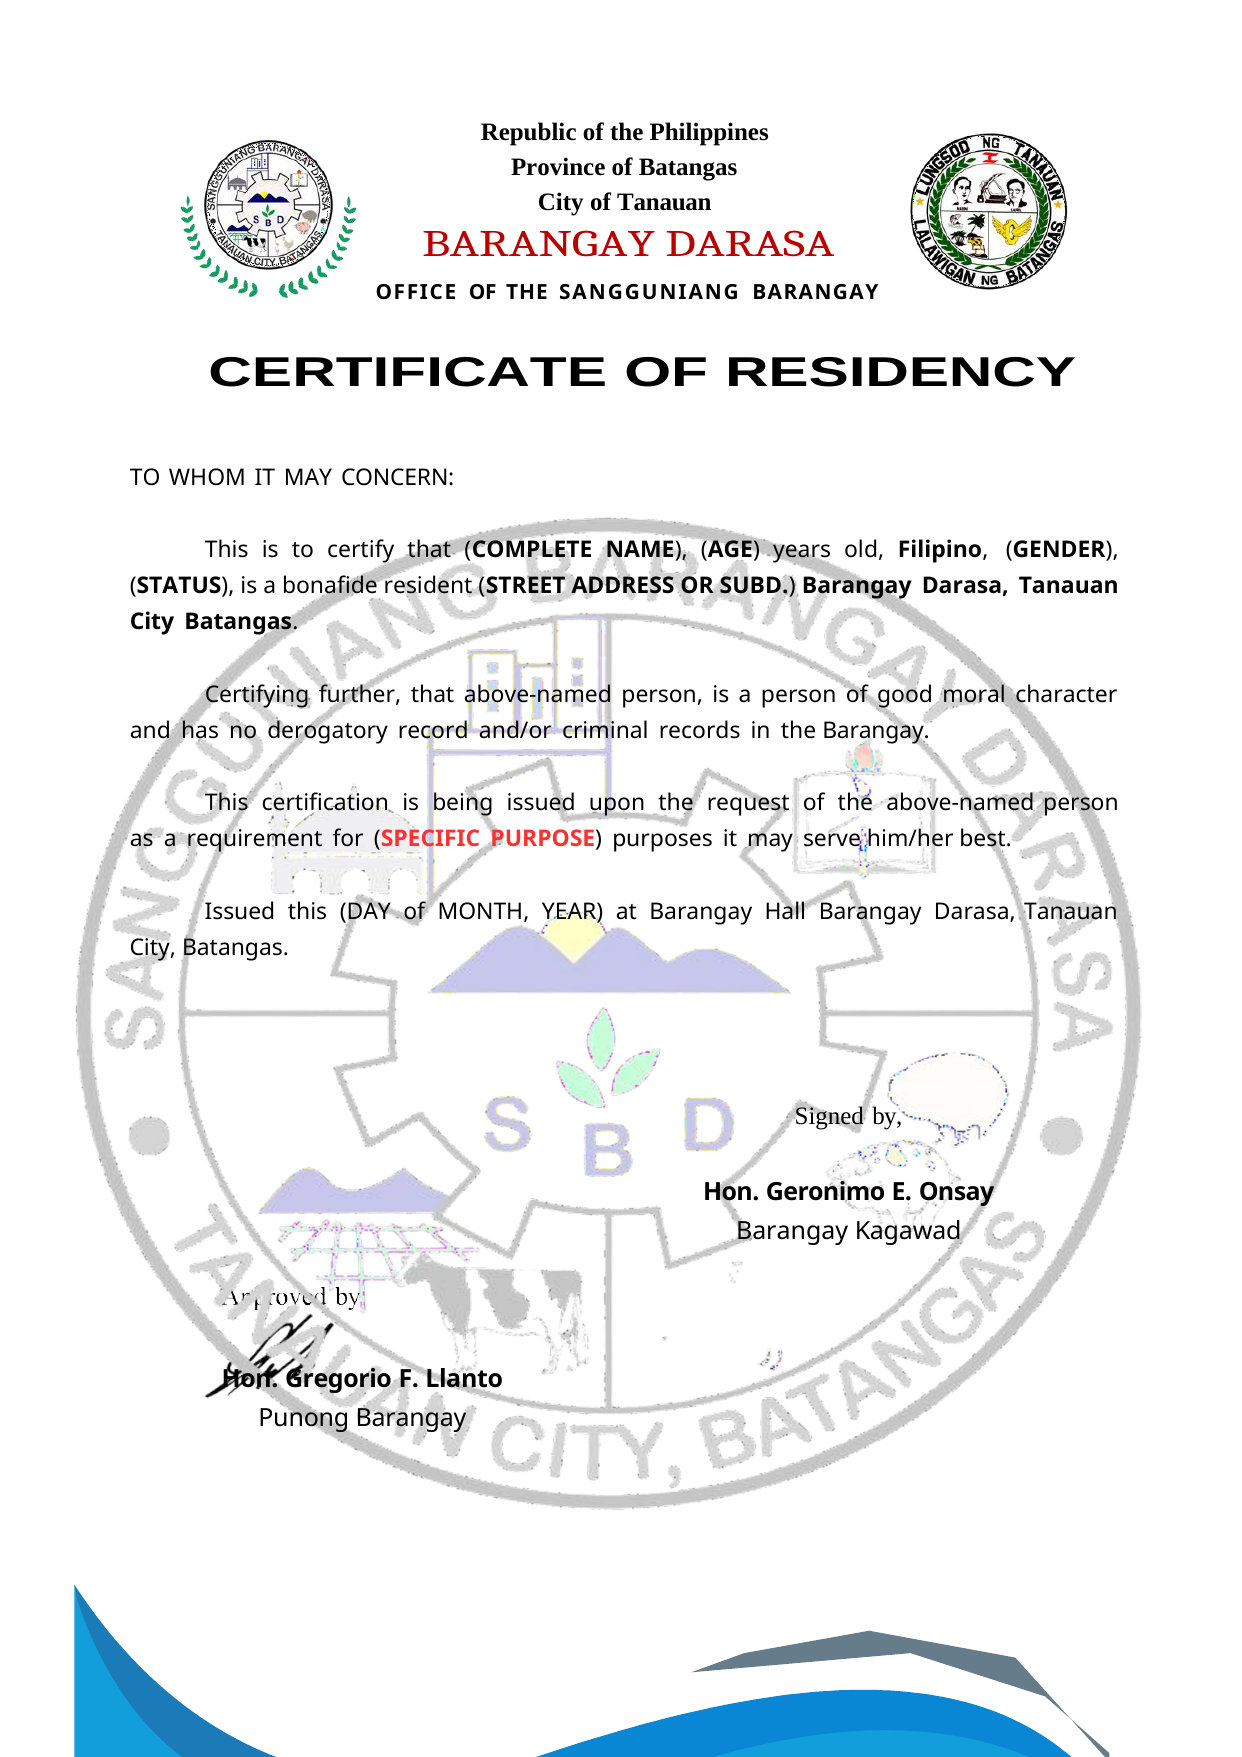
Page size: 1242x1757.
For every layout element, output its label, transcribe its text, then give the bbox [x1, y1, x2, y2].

title CERTIFICATE OF RESIDENCY [117, 348, 1167, 396]
text OFFICE OF THE SANGGUNIANG BARANGAY [89, 277, 1164, 306]
picture [908, 131, 1069, 222]
text This is to certify that (COMPLETE NAME), (AGE) years old, Filipino, (GENDER), (STATUS), is a bonafide resident (STREET ADDRESS OR SUBD.) Barangay Darasa, Tanauan City Batangas. [129, 533, 1119, 637]
text Signed by, [531, 1101, 1166, 1130]
picture [178, 138, 358, 222]
subtitle Republic of the Philippines [409, 117, 839, 145]
subtitle Province of Batangas [409, 152, 839, 180]
subtitle Hon. Geronimo E. Onsay [531, 1173, 1167, 1207]
text Issued this (DAY of MONTH, YEAR) at Barangay Hall Barangay Darasa, Tanauan City, Batangas. [129, 894, 1118, 962]
text Barangay Kagawad [531, 1213, 1166, 1247]
text Punong Barangay [89, 1400, 635, 1434]
picture [75, 517, 1142, 1511]
text TO WHOM IT MAY CONCERN: [129, 461, 1167, 492]
text BARANGAY DARASA [89, 222, 1167, 265]
picture [908, 265, 1069, 277]
picture [178, 265, 358, 277]
subtitle Hon. Gregorio F. Llanto [89, 1360, 635, 1394]
text Certifying further, that above-named person, is a person of good moral character and has no derogatory record and/or criminal records in the Barangay. [129, 678, 1119, 745]
subtitle City of Tanauan [409, 187, 839, 215]
text This certification is being issued upon the request of the above-named person as a requirement for (SPECIFIC PURPOSE) purposes it may serve him/her best. [129, 786, 1119, 853]
